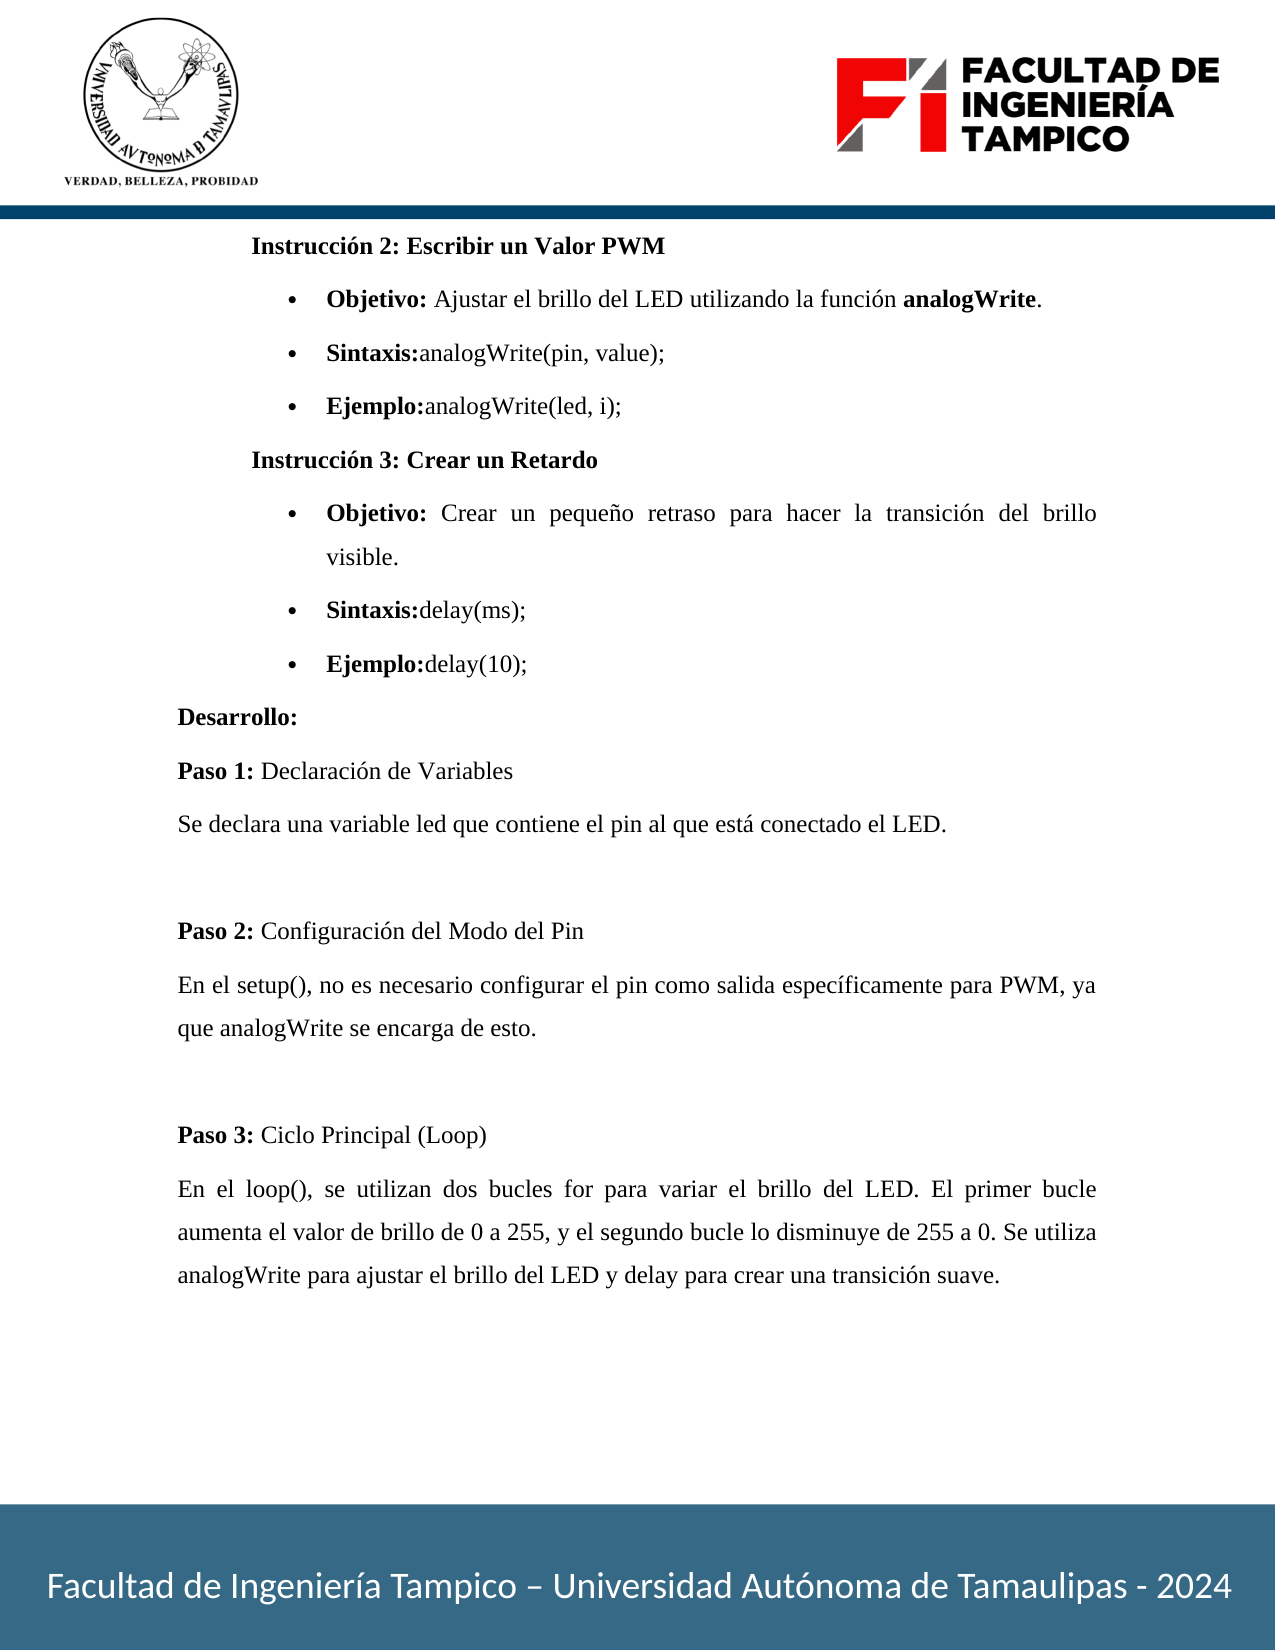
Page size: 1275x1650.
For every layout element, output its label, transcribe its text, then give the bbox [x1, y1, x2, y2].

text Paso 1: Declaración de Variables [177, 756, 1098, 784]
picture [829, 47, 1229, 164]
list Sintaxis:analogWrite(pin, value); [288, 338, 1098, 367]
list Sintaxis:delay(ms); [288, 595, 1098, 624]
list Objetivo: Crear un pequeño retraso para hacer la transición del brillo visible. [288, 498, 1098, 570]
list Ejemplo:delay(10); [288, 649, 1098, 677]
text Se declara una variable led que contiene el pin al que está conectado el LED. [177, 809, 1098, 838]
list Ejemplo:analogWrite(led, i); [288, 391, 1098, 420]
text En el setup(), no es necesario configurar el pin como salida específicamente para PWM, ya que analogWrite se encarga de esto. [177, 970, 1098, 1042]
text Desarrollo: [177, 702, 1098, 731]
text En el loop(), se utilizan dos bucles for para variar el brillo del LED. El primer bucle aumenta el valor de brillo de 0 a 255, y el segundo bucle lo disminuye de 255 a 0. Se utiliza analogWrite para ajustar el brillo del LED y delay para crear una transición suave. [177, 1174, 1098, 1289]
list Objetivo: Ajustar el brillo del LED utilizando la función analogWrite. [288, 284, 1098, 313]
text Instrucción 3: Crear un Retardo [251, 445, 1098, 474]
text Instrucción 2: Escribir un Valor PWM [251, 231, 1098, 259]
picture [58, 17, 265, 195]
text Paso 2: Configuración del Modo del Pin [177, 916, 1098, 945]
text Paso 3: Ciclo Principal (Loop) [177, 1120, 1098, 1149]
